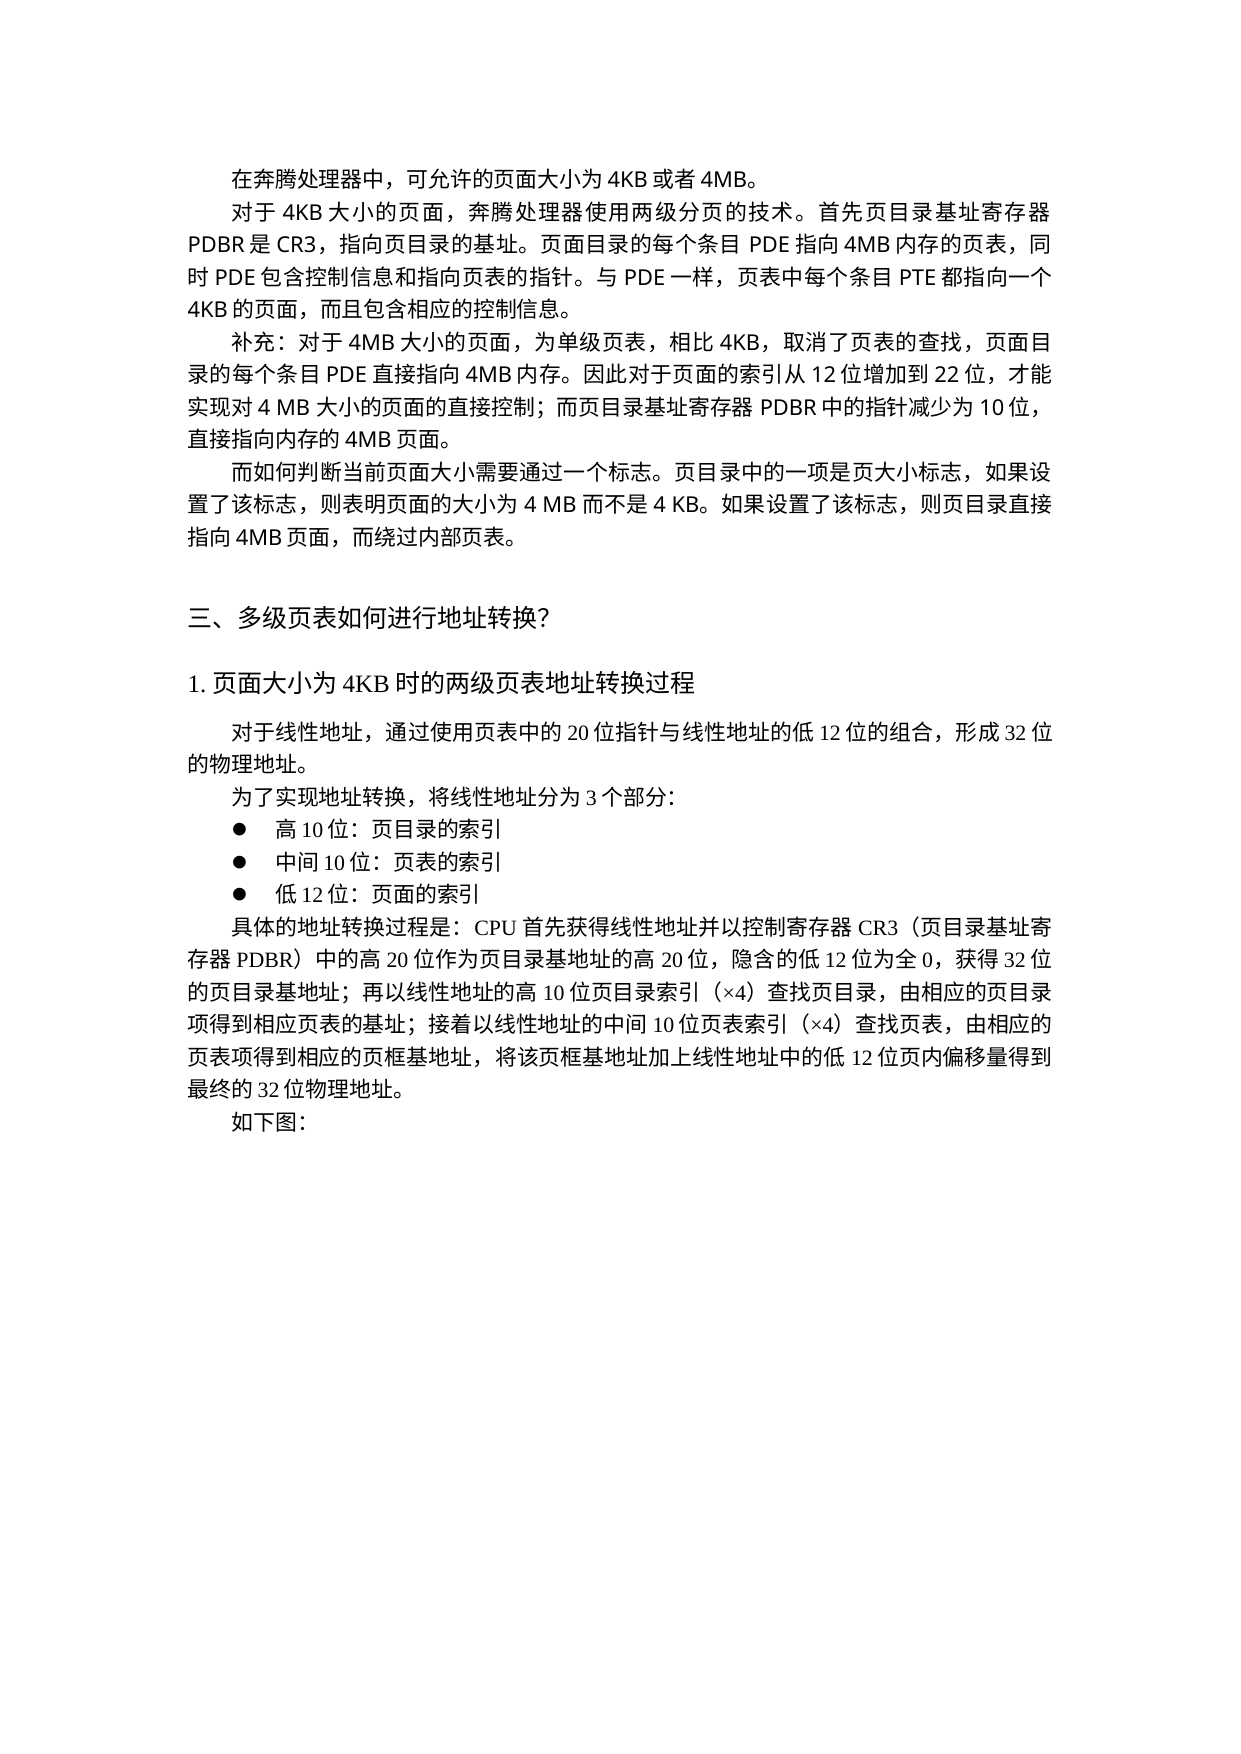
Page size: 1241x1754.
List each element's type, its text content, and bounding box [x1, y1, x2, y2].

text 而如何判断当前页面大小需要通过一个标志。页目录中的一项是页大小标志，如果设置了该标志，则表明页面的大小为 4 MB 而不是4 KB。如果设置了该标志，则页目录直接指向4MB页面，而绕过内部页表。 [187, 454, 1053, 552]
text 三、多级页表如何进行地址转换？ [187, 584, 1053, 649]
list 低12位：页面的索引 [231, 877, 1053, 909]
list 中间10位：页表的索引 [231, 844, 1053, 877]
text 为了实现地址转换，将线性地址分为3个部分： [187, 779, 1053, 812]
text 如下图： [231, 1104, 1053, 1137]
text 对于线性地址，通过使用页表中的20位指针与线性地址的低12位的组合，形成32位的物理地址。 [187, 714, 1053, 779]
text 1. 页面大小为4KB时的两级页表地址转换过程 [187, 649, 1053, 714]
list 高10位：页目录的索引 [231, 812, 1053, 844]
text 补充：对于4MB大小的页面，为单级页表，相比4KB，取消了页表的查找，页面目录的每个条目PDE直接指向4MB内存。因此对于页面的索引从12位增加到22位，才能实现对4 MB 大小的页面的直接控制；而页目录基址寄存器PDBR中的指针减少为10位，直接指向内存的4MB页面。 [187, 324, 1053, 454]
text 对于4KB大小的页面，奔腾处理器使用两级分页的技术。首先页目录基址寄存器PDBR是CR3，指向页目录的基址。页面目录的每个条目PDE指向4MB内存的页表，同时PDE包含控制信息和指向页表的指针。与PDE一样，页表中每个条目PTE都指向一个4KB的页面，而且包含相应的控制信息。 [187, 194, 1053, 324]
list 在奔腾处理器中，可允许的页面大小为4KB或者4MB。 [231, 162, 1053, 194]
text 具体的地址转换过程是：CPU 首先获得线性地址并以控制寄存器CR3（页目录基址寄存器PDBR）中的高20位作为页目录基地址的高20位，隐含的低12位为全0，获得32位的页目录基地址；再以线性地址的高10位页目录索引（×4）查找页目录，由相应的页目录项得到相应页表的基址；接着以线性地址的中间10位页表索引（×4）查找页表，由相应的页表项得到相应的页框基地址，将该页框基地址加上线性地址中的低12位页内偏移量得到最终的32位物理地址。 [187, 909, 1053, 1104]
